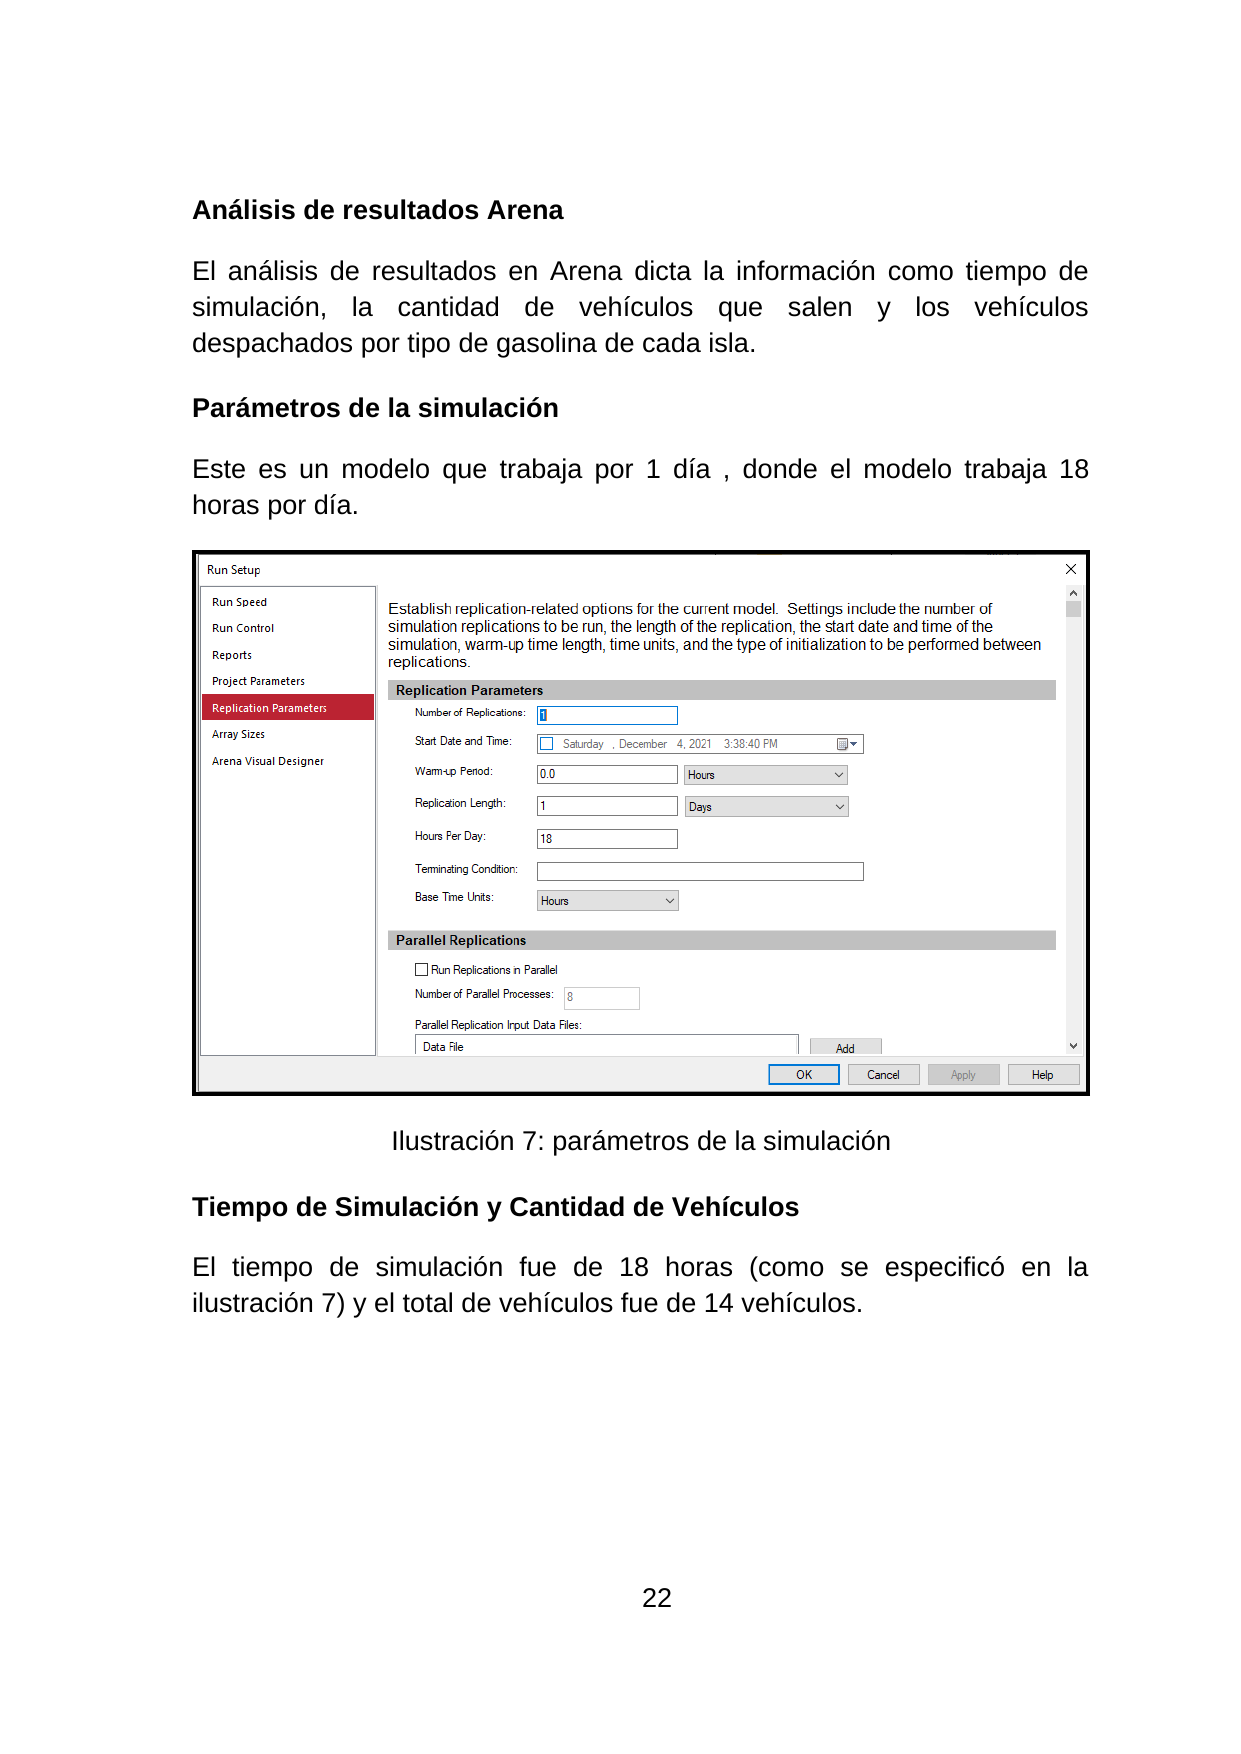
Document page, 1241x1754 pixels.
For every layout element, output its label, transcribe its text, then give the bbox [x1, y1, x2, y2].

text Este es un modelo que trabaja por 1 día , donde el modelo trabaja 18 horas por día. [163, 453, 1090, 520]
text El tiempo de simulación fue de 18 horas (como se especificó en la ilustración 7) y el total de vehículos fue de 14 vehículos. [163, 1251, 1090, 1319]
subtitle Parámetros de la simulación [163, 392, 1090, 423]
picture [196, 554, 1086, 1092]
subtitle Tiempo de Simulación y Cantidad de Vehículos [163, 1191, 1090, 1222]
text Ilustración 7: parámetros de la simulación [163, 1125, 1090, 1157]
text El análisis de resultados en Arena dicta la información como tiempo de simulación, la cantidad de vehículos que salen y los vehículos despachados por tipo de gasolina de cada isla. [163, 255, 1090, 358]
subtitle Análisis de resultados Arena [163, 194, 1090, 225]
